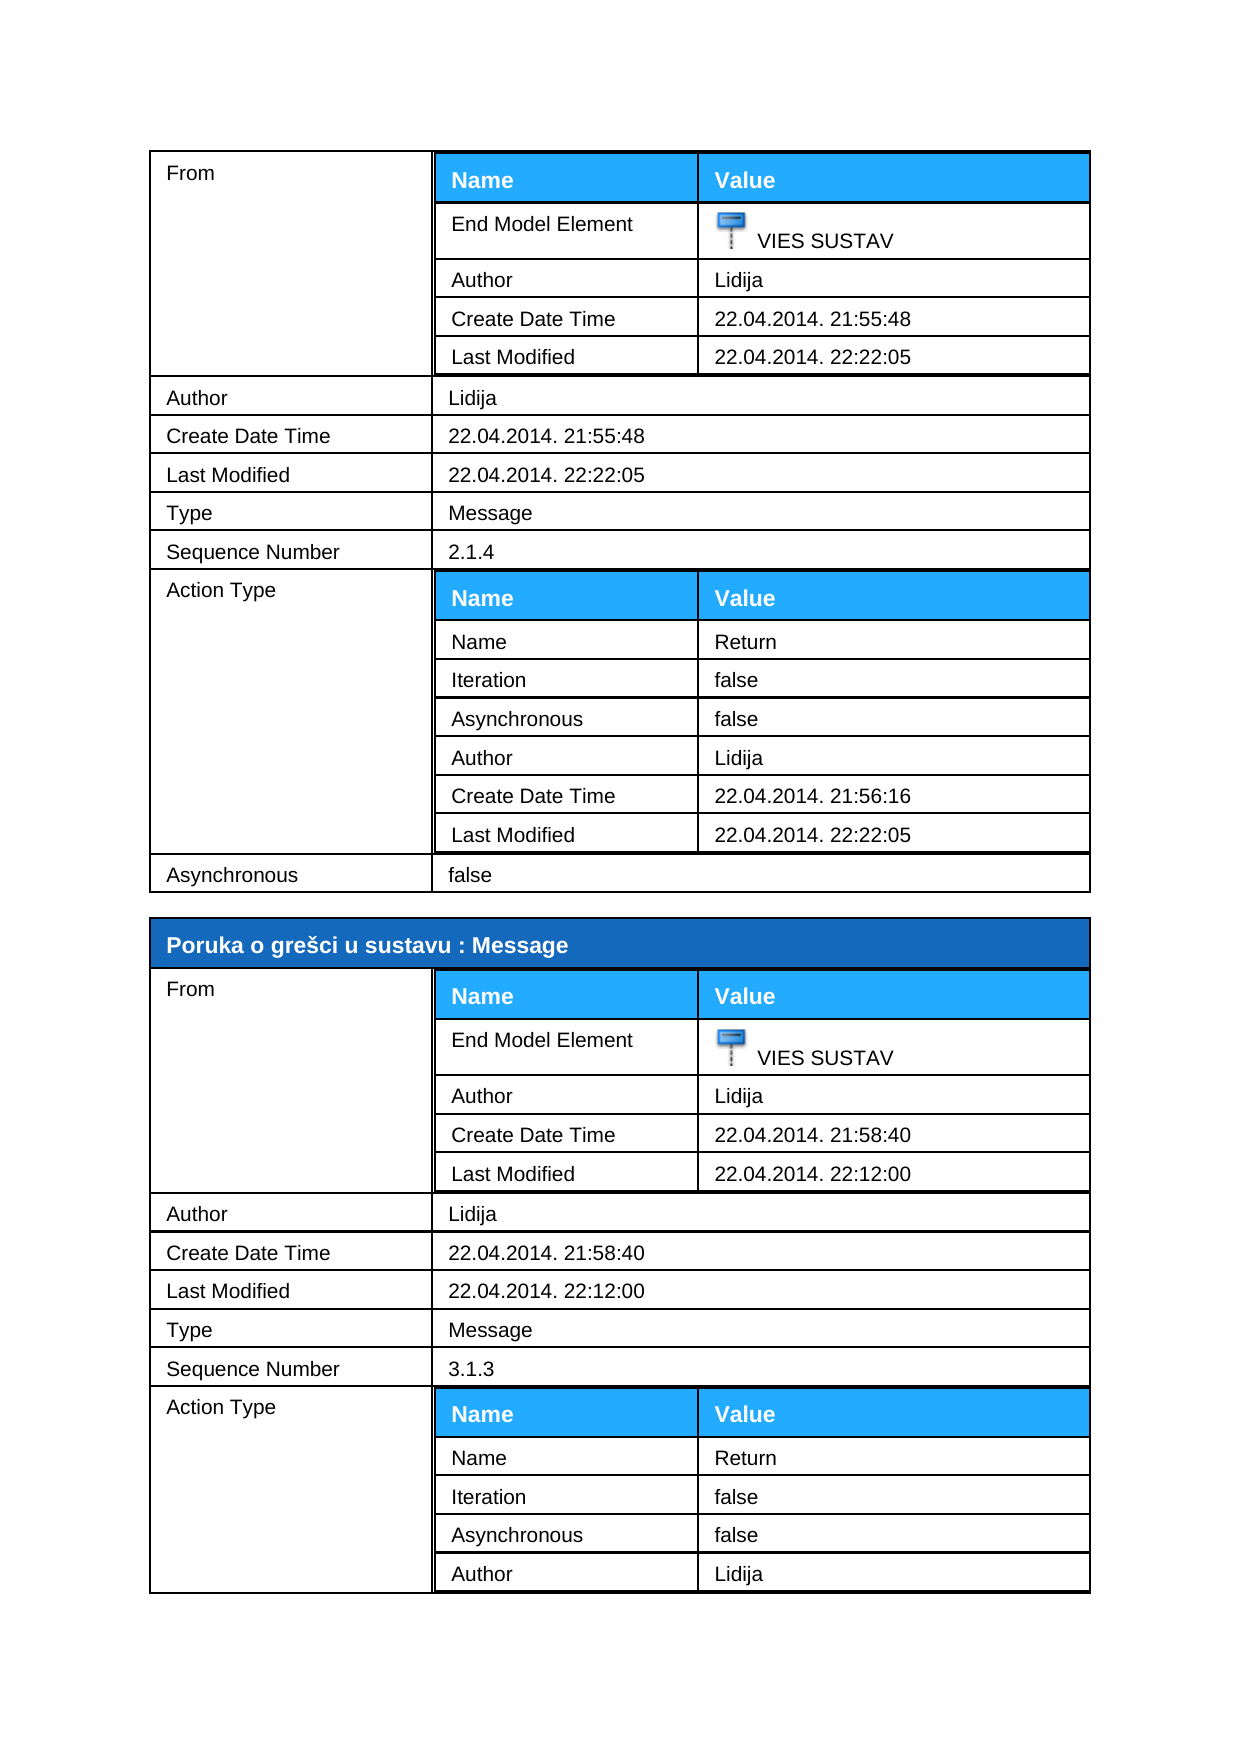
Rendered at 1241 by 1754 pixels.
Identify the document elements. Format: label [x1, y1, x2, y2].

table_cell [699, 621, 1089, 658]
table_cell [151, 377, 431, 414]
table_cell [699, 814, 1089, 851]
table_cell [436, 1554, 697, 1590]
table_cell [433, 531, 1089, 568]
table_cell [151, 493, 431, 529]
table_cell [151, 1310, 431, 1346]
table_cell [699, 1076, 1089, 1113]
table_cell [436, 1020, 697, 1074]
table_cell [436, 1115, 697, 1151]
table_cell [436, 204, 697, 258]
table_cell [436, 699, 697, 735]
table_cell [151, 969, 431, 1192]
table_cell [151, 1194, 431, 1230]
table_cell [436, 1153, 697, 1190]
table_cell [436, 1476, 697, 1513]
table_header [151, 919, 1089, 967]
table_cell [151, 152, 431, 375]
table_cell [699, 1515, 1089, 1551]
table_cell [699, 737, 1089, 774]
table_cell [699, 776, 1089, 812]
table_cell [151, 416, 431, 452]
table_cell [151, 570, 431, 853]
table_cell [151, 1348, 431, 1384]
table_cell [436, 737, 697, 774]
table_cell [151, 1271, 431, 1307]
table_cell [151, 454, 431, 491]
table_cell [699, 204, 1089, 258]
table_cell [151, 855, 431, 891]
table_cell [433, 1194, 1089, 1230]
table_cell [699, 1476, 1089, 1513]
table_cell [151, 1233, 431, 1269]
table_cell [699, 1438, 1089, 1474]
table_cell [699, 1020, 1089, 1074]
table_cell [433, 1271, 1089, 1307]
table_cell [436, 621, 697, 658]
picture [714, 211, 752, 249]
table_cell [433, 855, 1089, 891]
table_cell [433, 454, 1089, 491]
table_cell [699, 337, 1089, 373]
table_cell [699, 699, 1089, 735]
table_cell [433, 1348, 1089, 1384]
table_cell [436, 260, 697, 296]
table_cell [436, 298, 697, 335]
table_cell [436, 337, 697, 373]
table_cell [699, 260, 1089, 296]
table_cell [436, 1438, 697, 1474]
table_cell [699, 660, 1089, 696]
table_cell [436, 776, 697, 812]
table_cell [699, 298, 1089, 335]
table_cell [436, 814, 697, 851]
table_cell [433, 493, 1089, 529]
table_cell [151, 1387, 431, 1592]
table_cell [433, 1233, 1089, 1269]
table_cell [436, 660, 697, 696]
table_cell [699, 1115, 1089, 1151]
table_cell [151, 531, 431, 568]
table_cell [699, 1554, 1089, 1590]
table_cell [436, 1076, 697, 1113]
picture [714, 1028, 752, 1066]
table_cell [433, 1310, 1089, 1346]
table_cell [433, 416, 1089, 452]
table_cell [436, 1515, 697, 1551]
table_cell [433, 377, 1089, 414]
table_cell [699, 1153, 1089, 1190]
